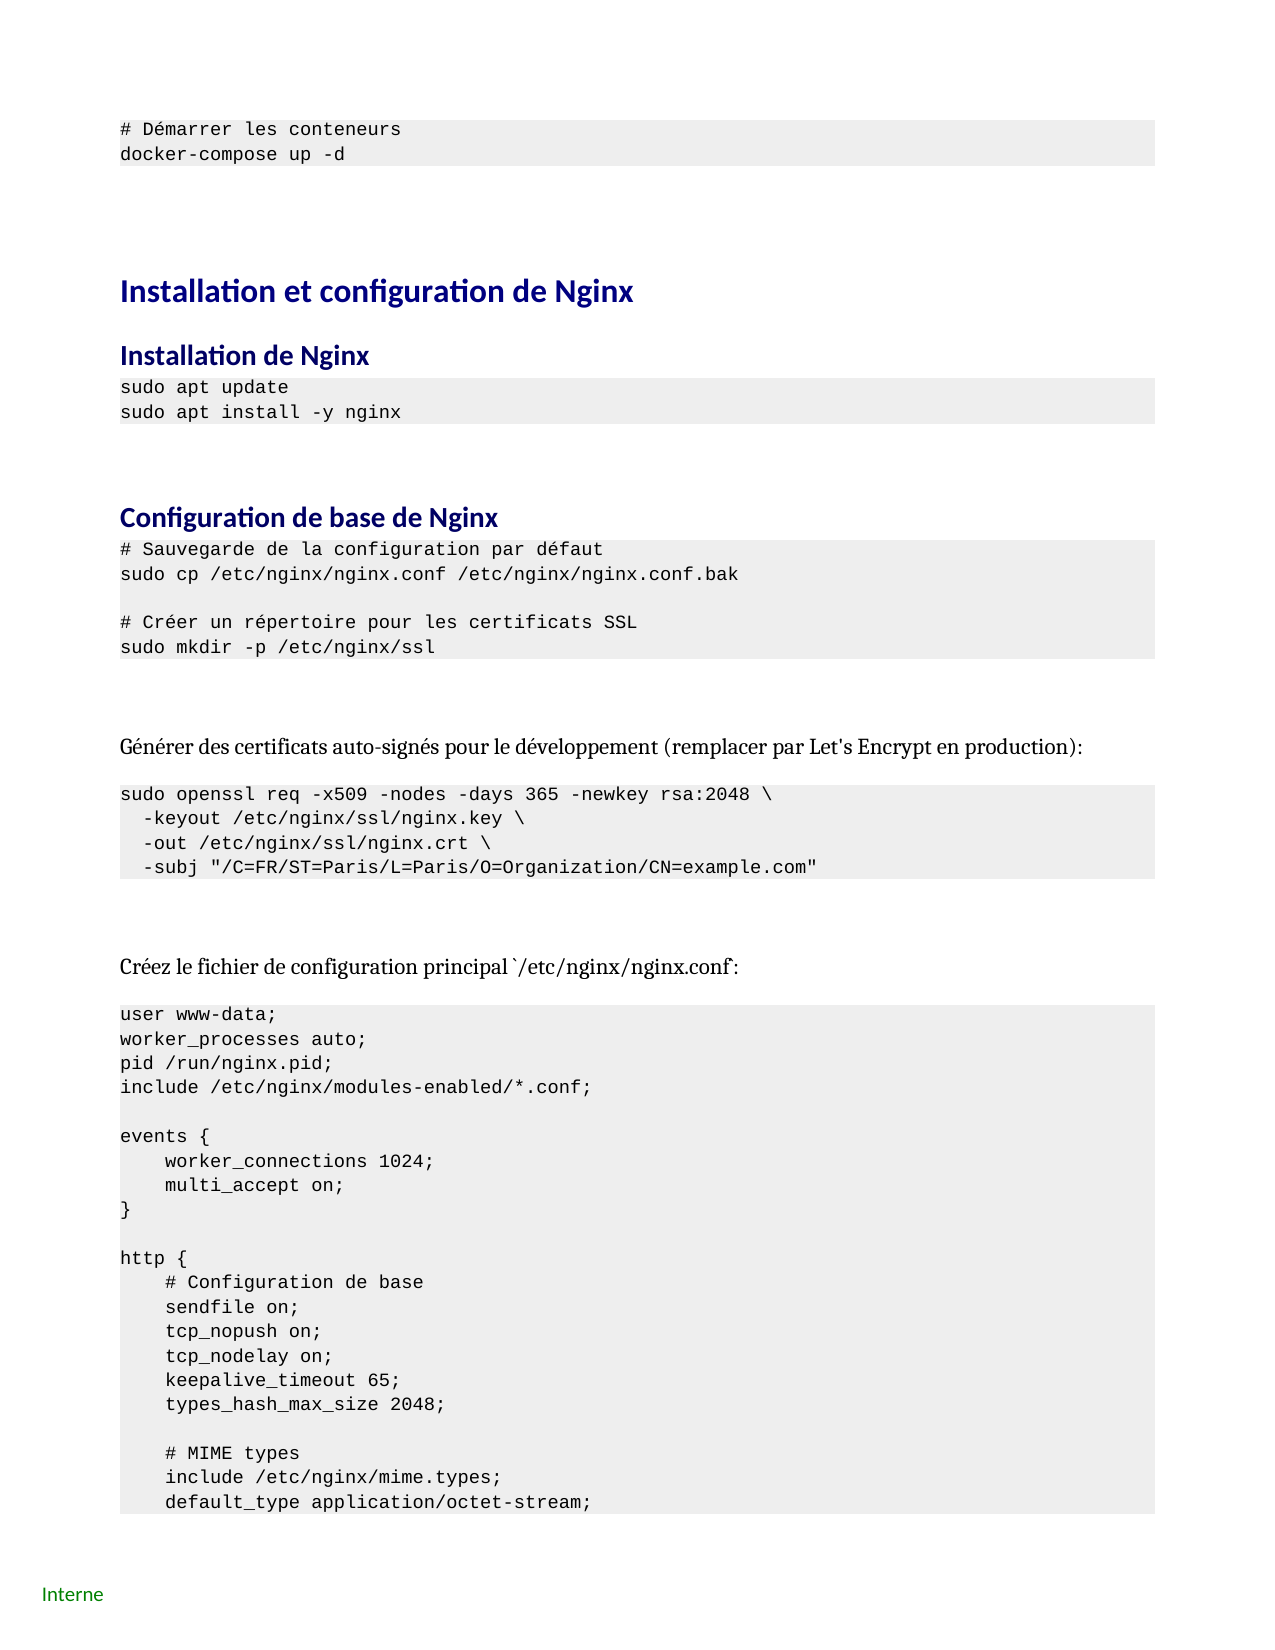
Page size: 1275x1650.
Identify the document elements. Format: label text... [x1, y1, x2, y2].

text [120, 1005, 1155, 1514]
text Générer des certificats auto-signés pour le développement (remplacer par Let's Encrypt en production): [120, 734, 1155, 760]
text sudo openssl req -x509 -nodes -days 365 -newkey rsa:2048 \ -keyout /etc/nginx/ssl/nginx.key \ -out /etc/nginx/ssl/nginx.crt \ -subj "/C=FR/ST=Paris/L=Paris/O=Organization/CN=example.com" [120, 785, 1155, 879]
subtitle Configuration de base de Nginx [120, 499, 1155, 534]
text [120, 120, 1155, 166]
subtitle Installation de Nginx [120, 337, 1155, 373]
subtitle Installation et configuration de Nginx [120, 270, 1155, 311]
text Créez le fichier de configuration principal `/etc/nginx/nginx.conf`: [120, 954, 1155, 980]
text # Sauvegarde de la configuration par défaut sudo cp /etc/nginx/nginx.conf /etc/nginx/nginx.conf.bak # Créer un répertoire pour les certificats SSL sudo mkdir -p /etc/nginx/ssl [120, 540, 1155, 659]
text sudo apt update sudo apt install -y nginx [120, 378, 1155, 424]
